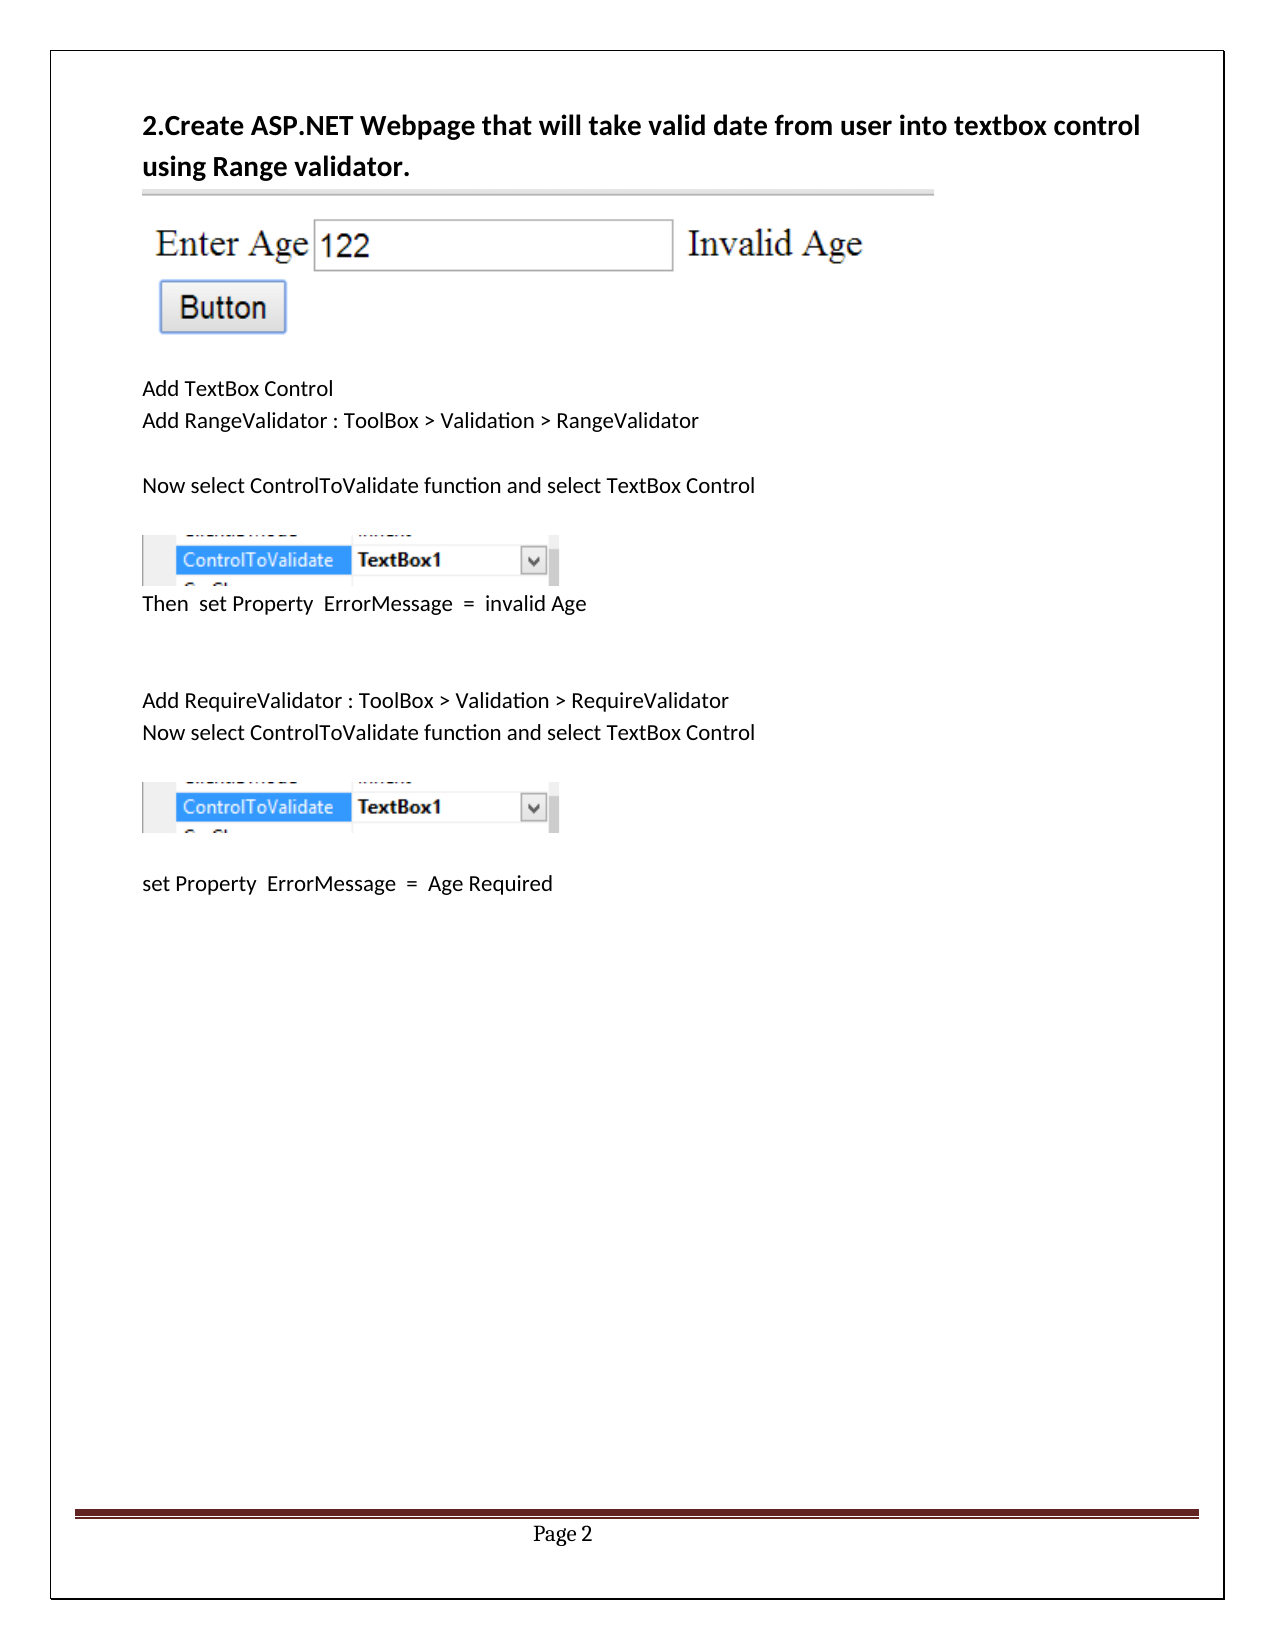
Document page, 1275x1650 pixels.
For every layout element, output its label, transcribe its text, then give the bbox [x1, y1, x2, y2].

picture [142, 189, 935, 371]
picture [142, 535, 560, 586]
list Add TextBox Control [142, 374, 1199, 402]
list Add RequireValidator : ToolBox > Validation > RequireValidator [142, 686, 1199, 714]
picture [142, 782, 560, 833]
list set Property ErrorMessage = Age Required [142, 869, 1199, 897]
list Then set Property ErrorMessage = invalid Age [142, 589, 1199, 618]
list Now select ControlToValidate function and select TextBox Control [142, 471, 1199, 499]
list Now select ControlToValidate function and select TextBox Control [142, 718, 1199, 746]
list Add RangeValidator : ToolBox > Validation > RangeValidator [142, 407, 1199, 435]
list 2.Create ASP.NET Webpage that will take valid date from user into textbox control using Range validator. [142, 107, 1199, 184]
